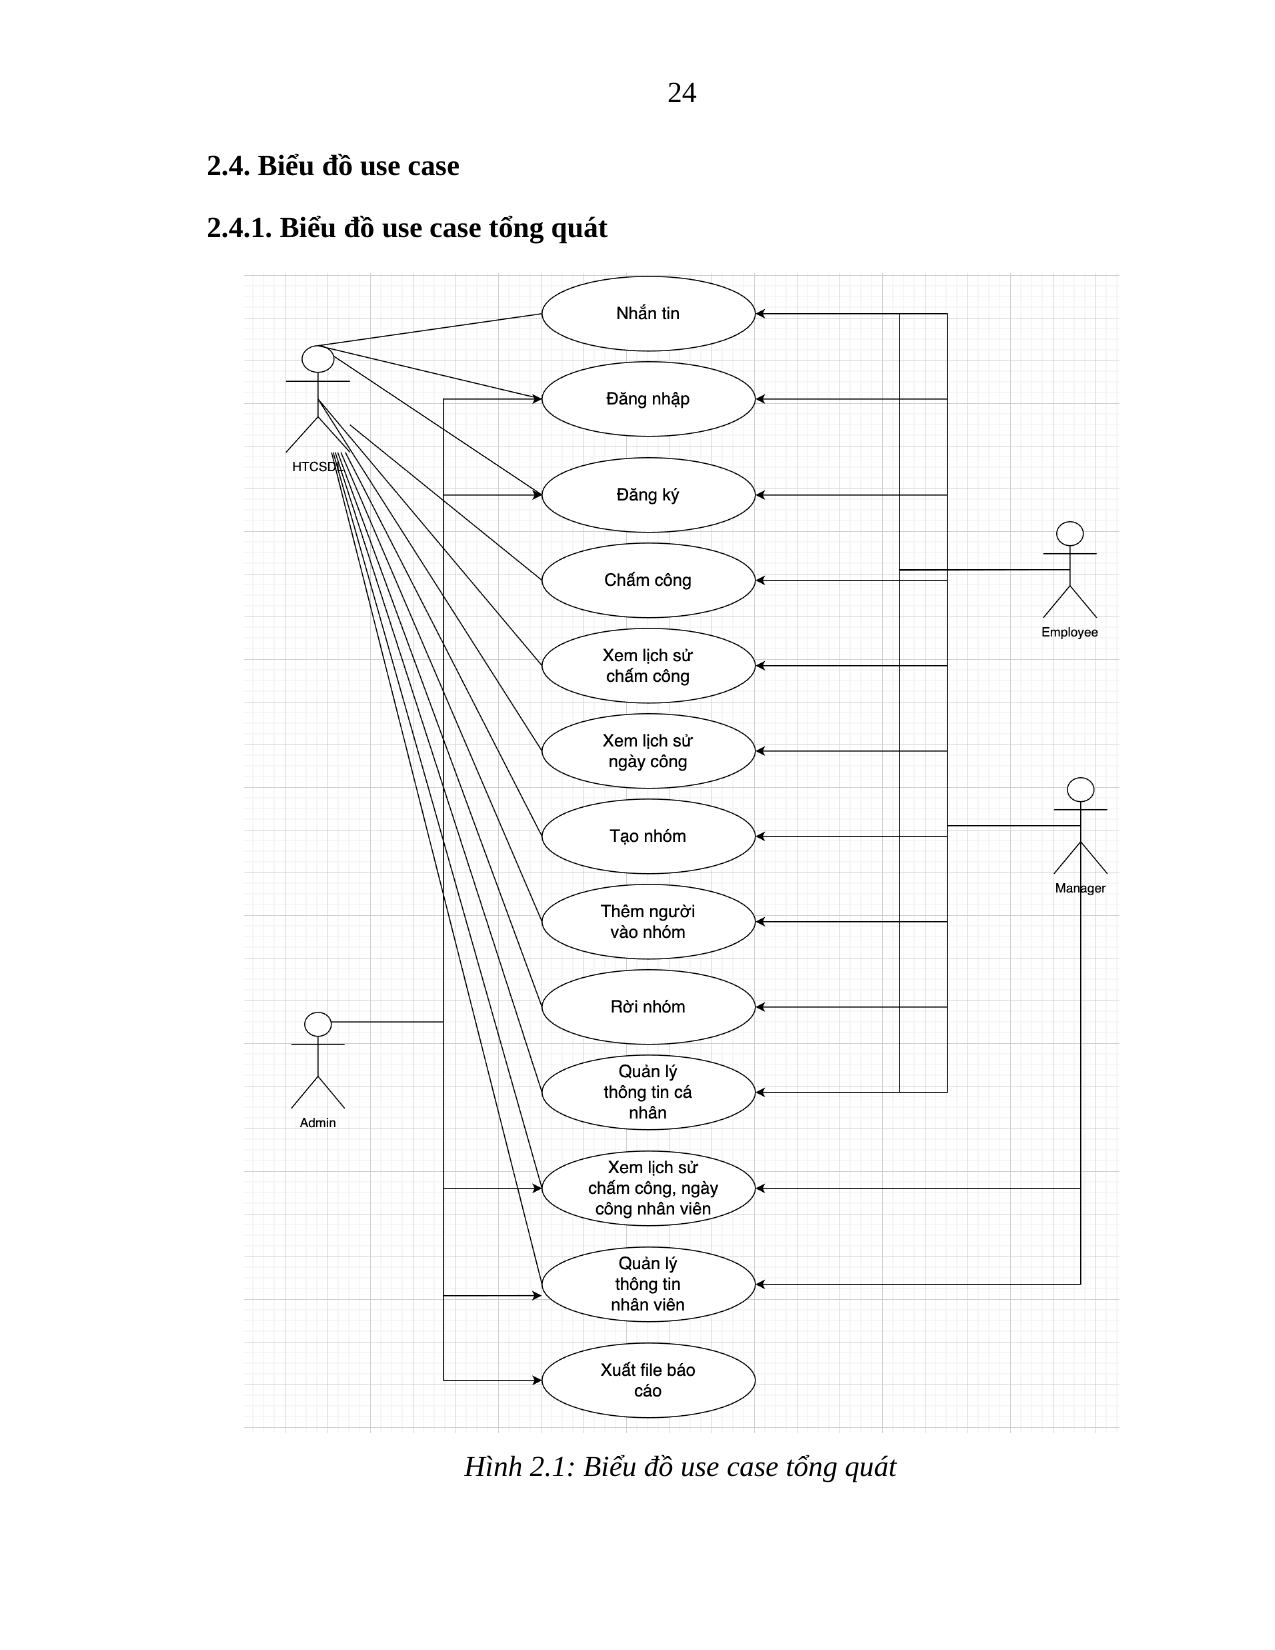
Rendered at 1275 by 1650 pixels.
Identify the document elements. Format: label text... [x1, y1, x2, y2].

text Hình 2.1: Biểu đồ use case tổng quát [207, 1449, 1157, 1483]
subtitle Biểu đồ use case tổng quát [207, 210, 1157, 244]
picture [244, 273, 1120, 1433]
subtitle Biểu đồ use case [207, 148, 1157, 181]
